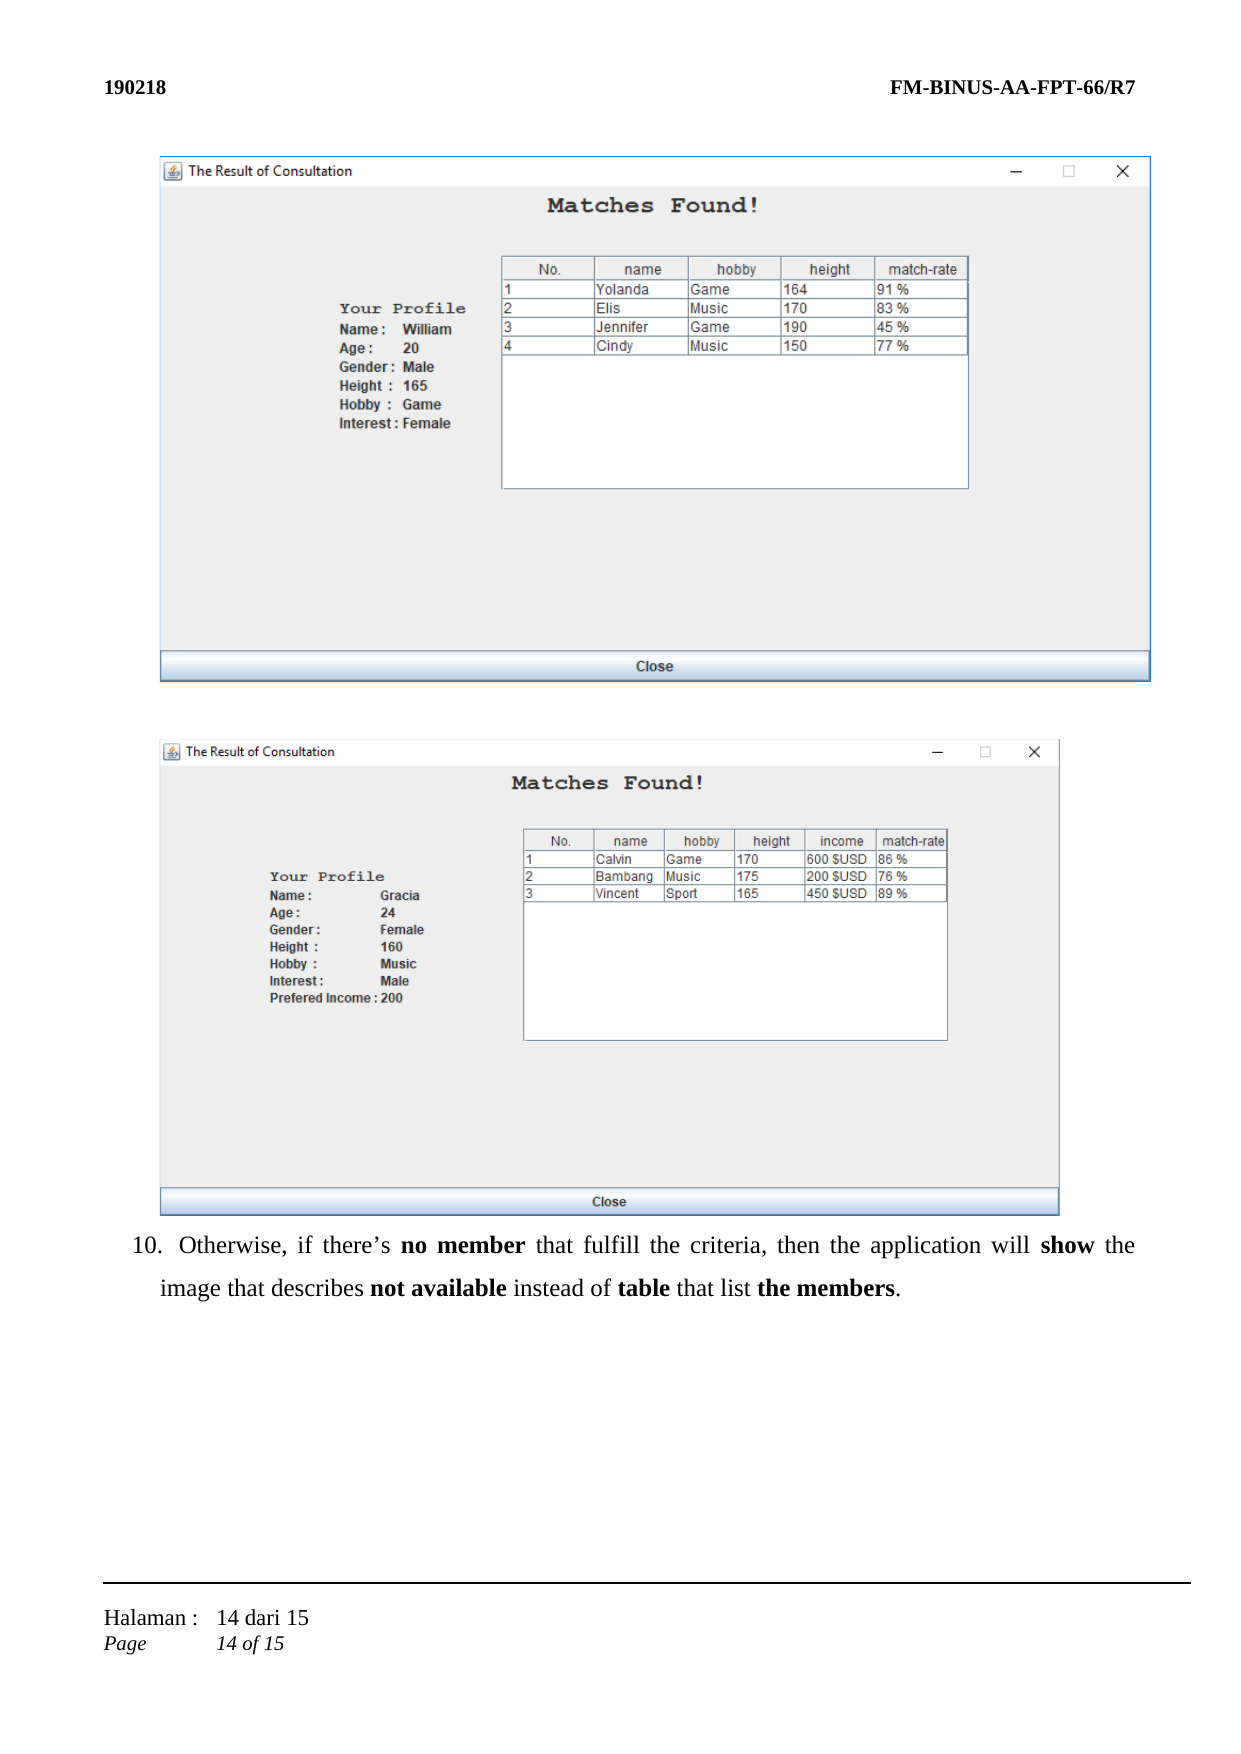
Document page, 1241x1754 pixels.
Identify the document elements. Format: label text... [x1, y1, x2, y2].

picture [159, 739, 1060, 1216]
subtitle Otherwise, if there’s no member that fulfill the criteria, then the application will show the image that describes not available instead of table that list the members. [132, 1230, 1135, 1302]
picture [159, 156, 1151, 682]
